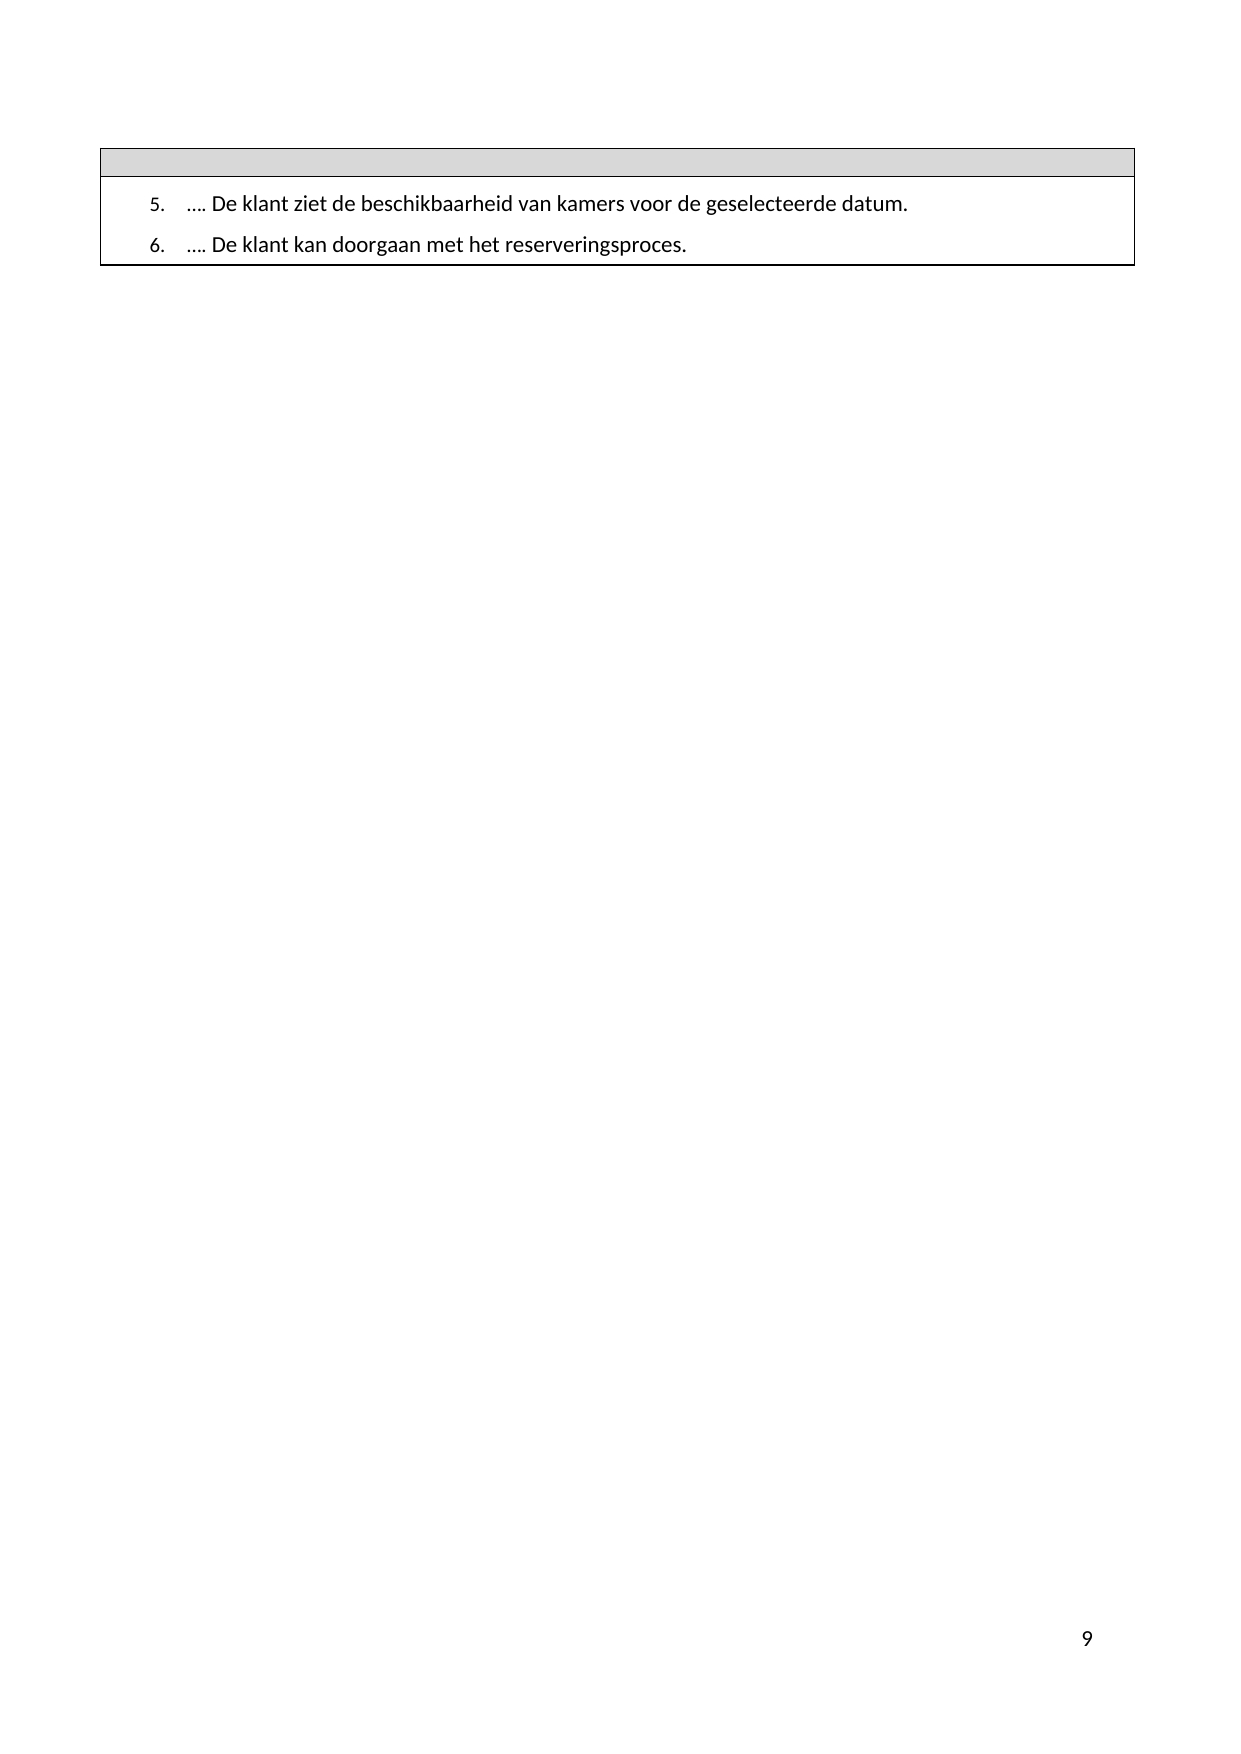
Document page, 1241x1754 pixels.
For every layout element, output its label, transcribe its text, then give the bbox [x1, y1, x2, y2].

table_header Post conditions [101, 149, 1134, 176]
table_cell …. De klant ziet de beschikbaarheid van kamers voor de geselecteerde datum. …. De klant kan doorgaan met het reserveringsproces. [101, 177, 1134, 264]
